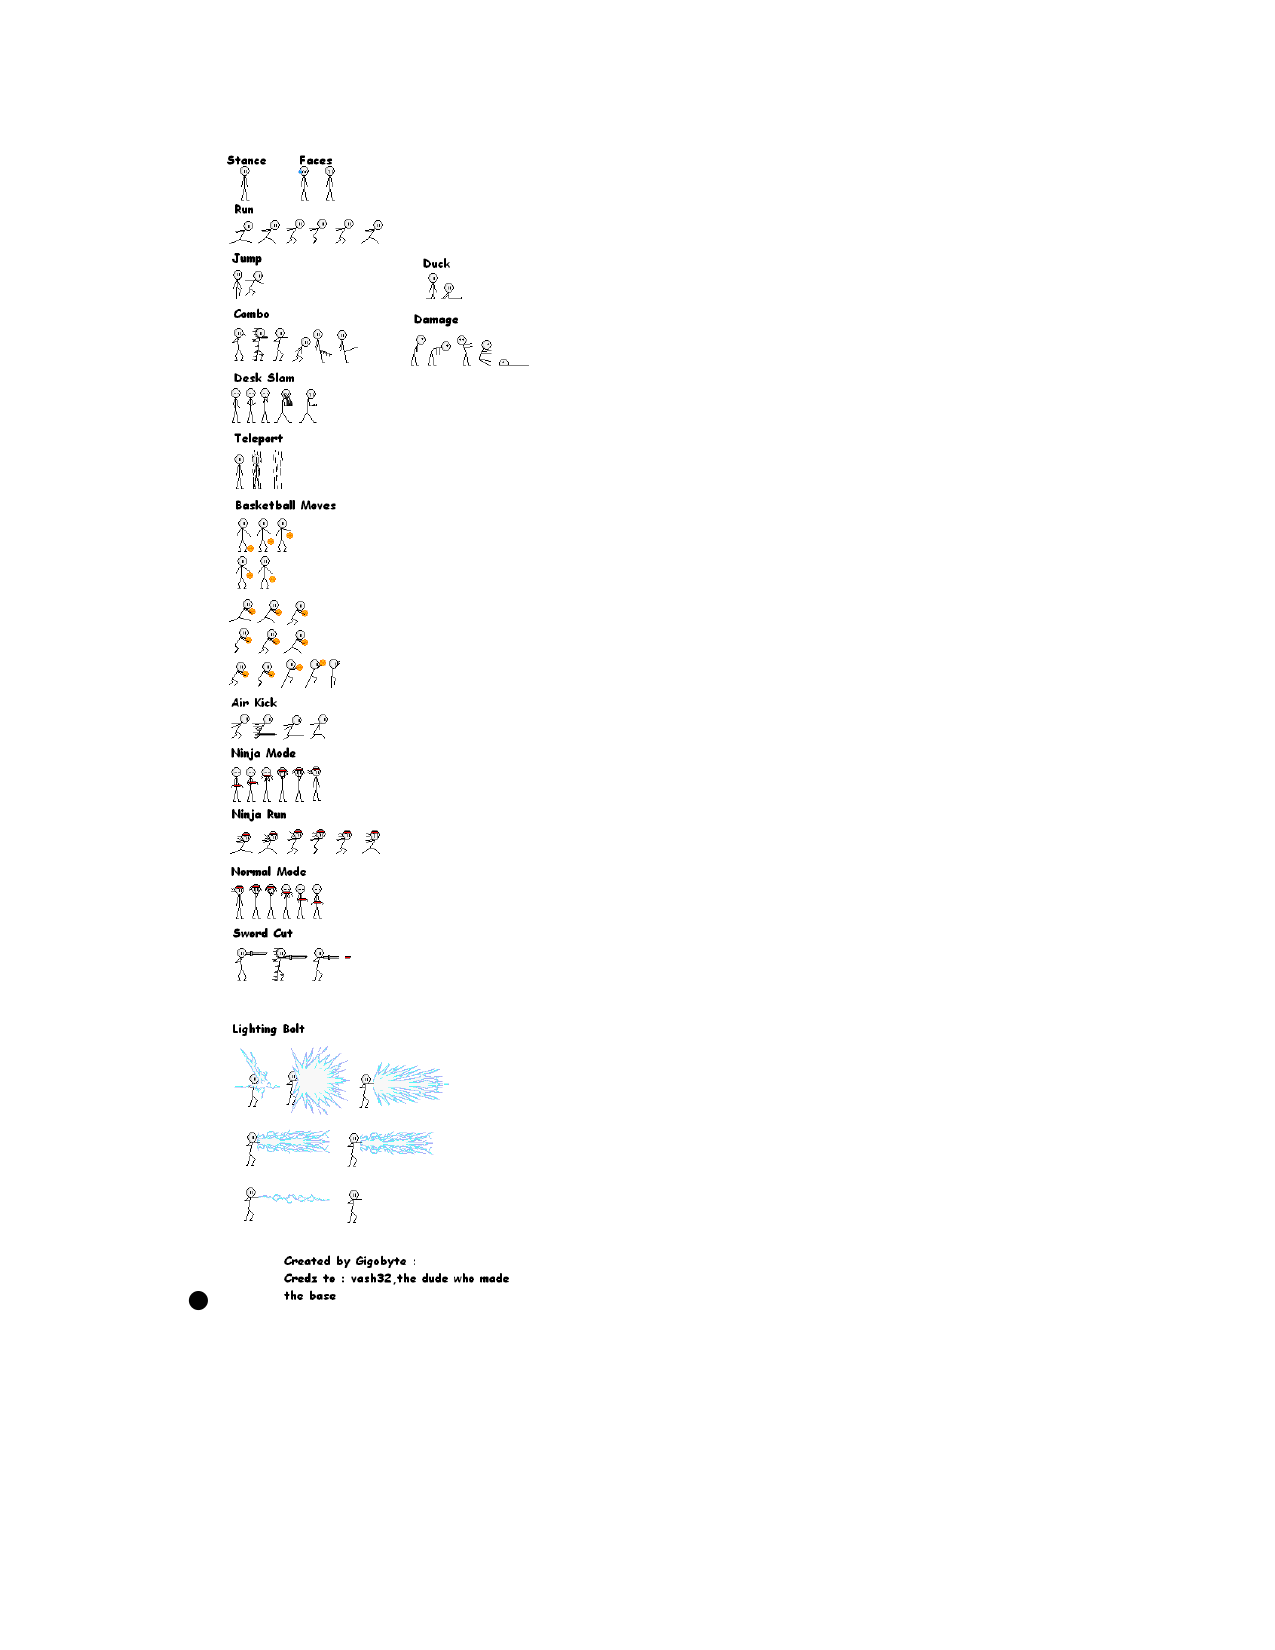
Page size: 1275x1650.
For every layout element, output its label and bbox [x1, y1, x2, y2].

picture [225, 150, 533, 1307]
